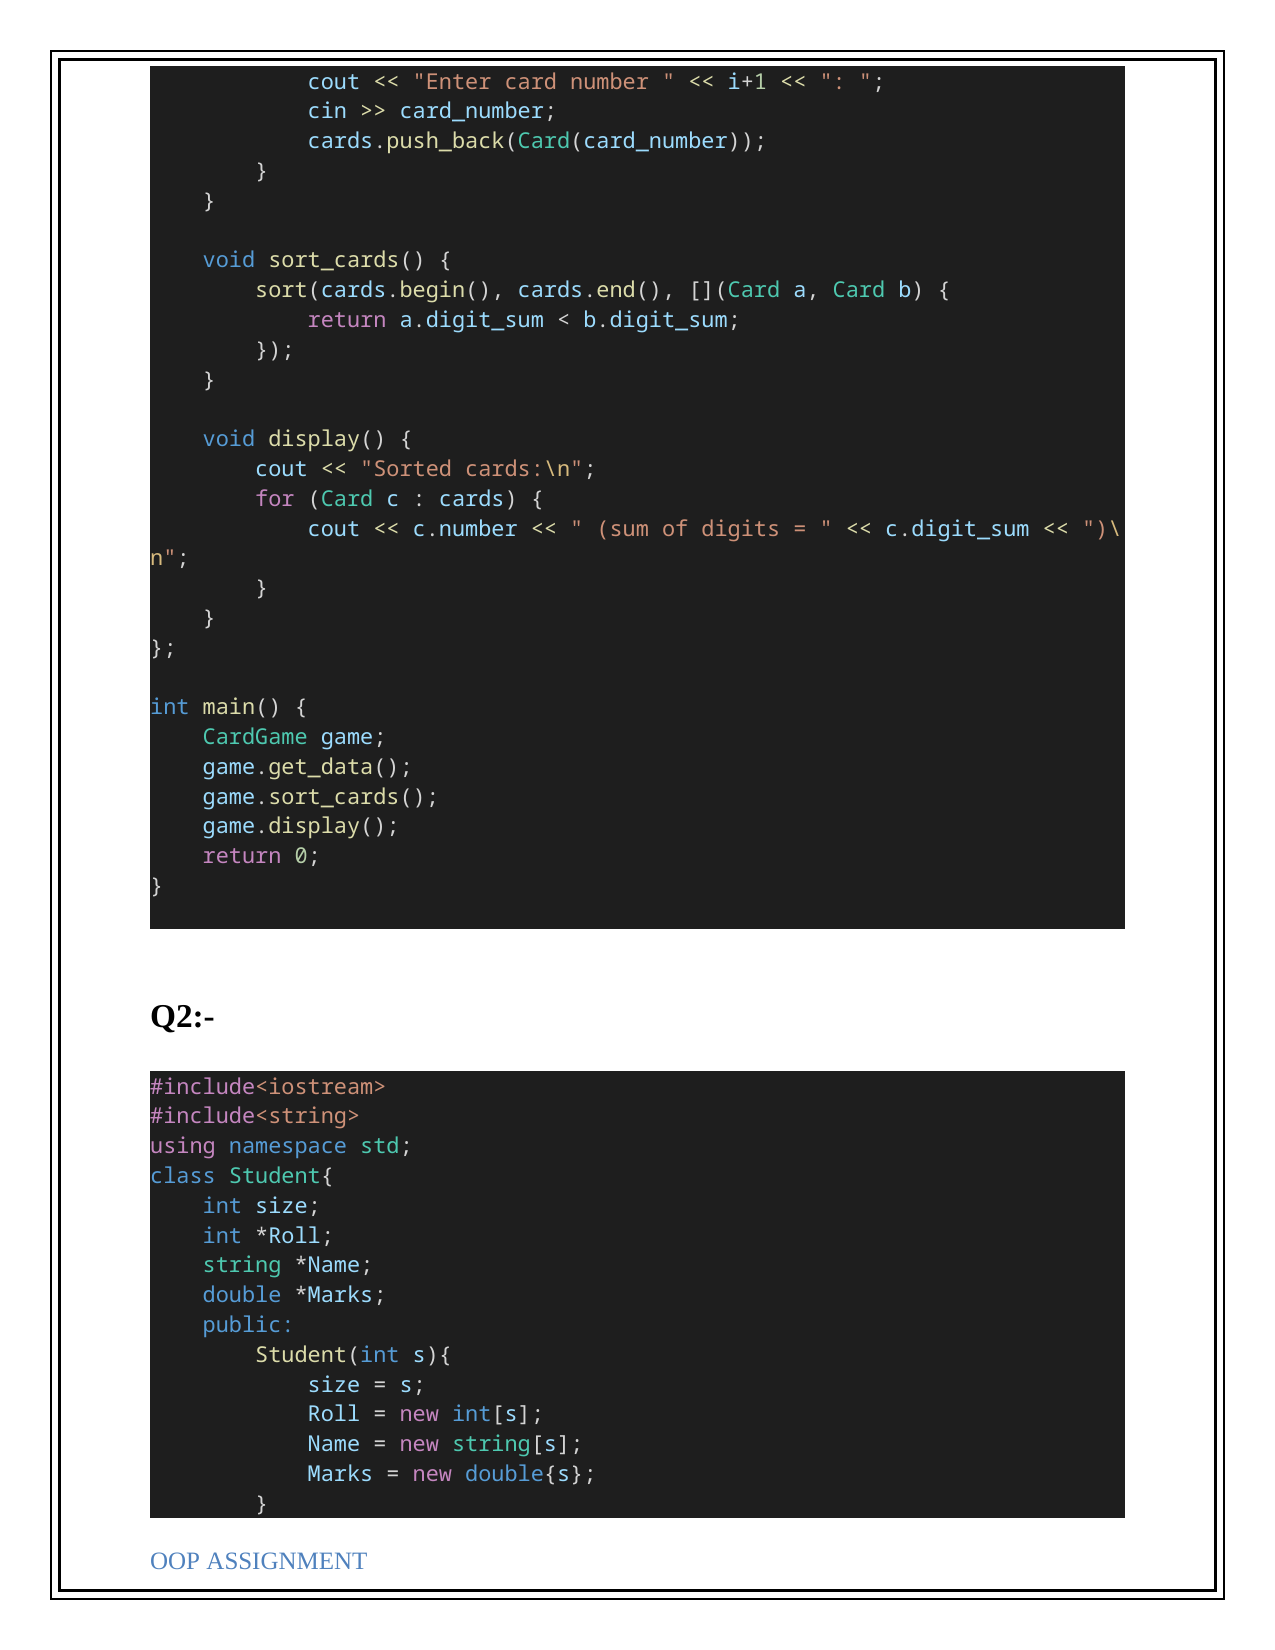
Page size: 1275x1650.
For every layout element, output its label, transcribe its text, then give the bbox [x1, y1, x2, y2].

text cout << c.number << " (sum of digits = " << c.digit_sum << ")\n"; [150, 512, 1125, 572]
text Q2:- [150, 997, 1125, 1035]
text public: [150, 1309, 1125, 1339]
text for (Card c : cards) { [150, 483, 1125, 512]
text }); [150, 334, 1125, 363]
text cin >> card_number; [150, 95, 1125, 125]
text } [150, 155, 1125, 185]
text using namespace std; [150, 1130, 1125, 1160]
text Name = new string[s]; [150, 1428, 1125, 1458]
text int *Roll; [150, 1220, 1125, 1249]
text int size; [150, 1190, 1125, 1220]
text double *Marks; [150, 1279, 1125, 1309]
text Student(int s){ [150, 1339, 1125, 1369]
text } [150, 870, 1125, 900]
text cout << "Sorted cards:\n"; [150, 453, 1125, 483]
text } [150, 185, 1125, 214]
text game.display(); [150, 810, 1125, 840]
text sort(cards.begin(), cards.end(), [](Card a, Card b) { [150, 274, 1125, 304]
text } [150, 602, 1125, 632]
text Roll = new int[s]; [150, 1398, 1125, 1428]
text return 0; [150, 840, 1125, 870]
text void sort_cards() { [150, 244, 1125, 274]
text } [150, 363, 1125, 393]
text } [150, 572, 1125, 602]
text CardGame game; [150, 721, 1125, 751]
text game.sort_cards(); [150, 781, 1125, 810]
text #include<string> [150, 1101, 1125, 1130]
text class Student{ [150, 1160, 1125, 1190]
text #include<iostream> [150, 1071, 1125, 1101]
text void display() { [150, 423, 1125, 453]
text size = s; [150, 1369, 1125, 1398]
text cards.push_back(Card(card_number)); [150, 125, 1125, 155]
text game.get_data(); [150, 751, 1125, 781]
text }; [150, 632, 1125, 661]
text string *Name; [150, 1249, 1125, 1279]
text return a.digit_sum < b.digit_sum; [150, 304, 1125, 334]
text Marks = new double{s}; [150, 1458, 1125, 1488]
text cout << "Enter card number " << i+1 << ": "; [150, 66, 1125, 95]
text int main() { [150, 691, 1125, 721]
text } [150, 1488, 1125, 1518]
